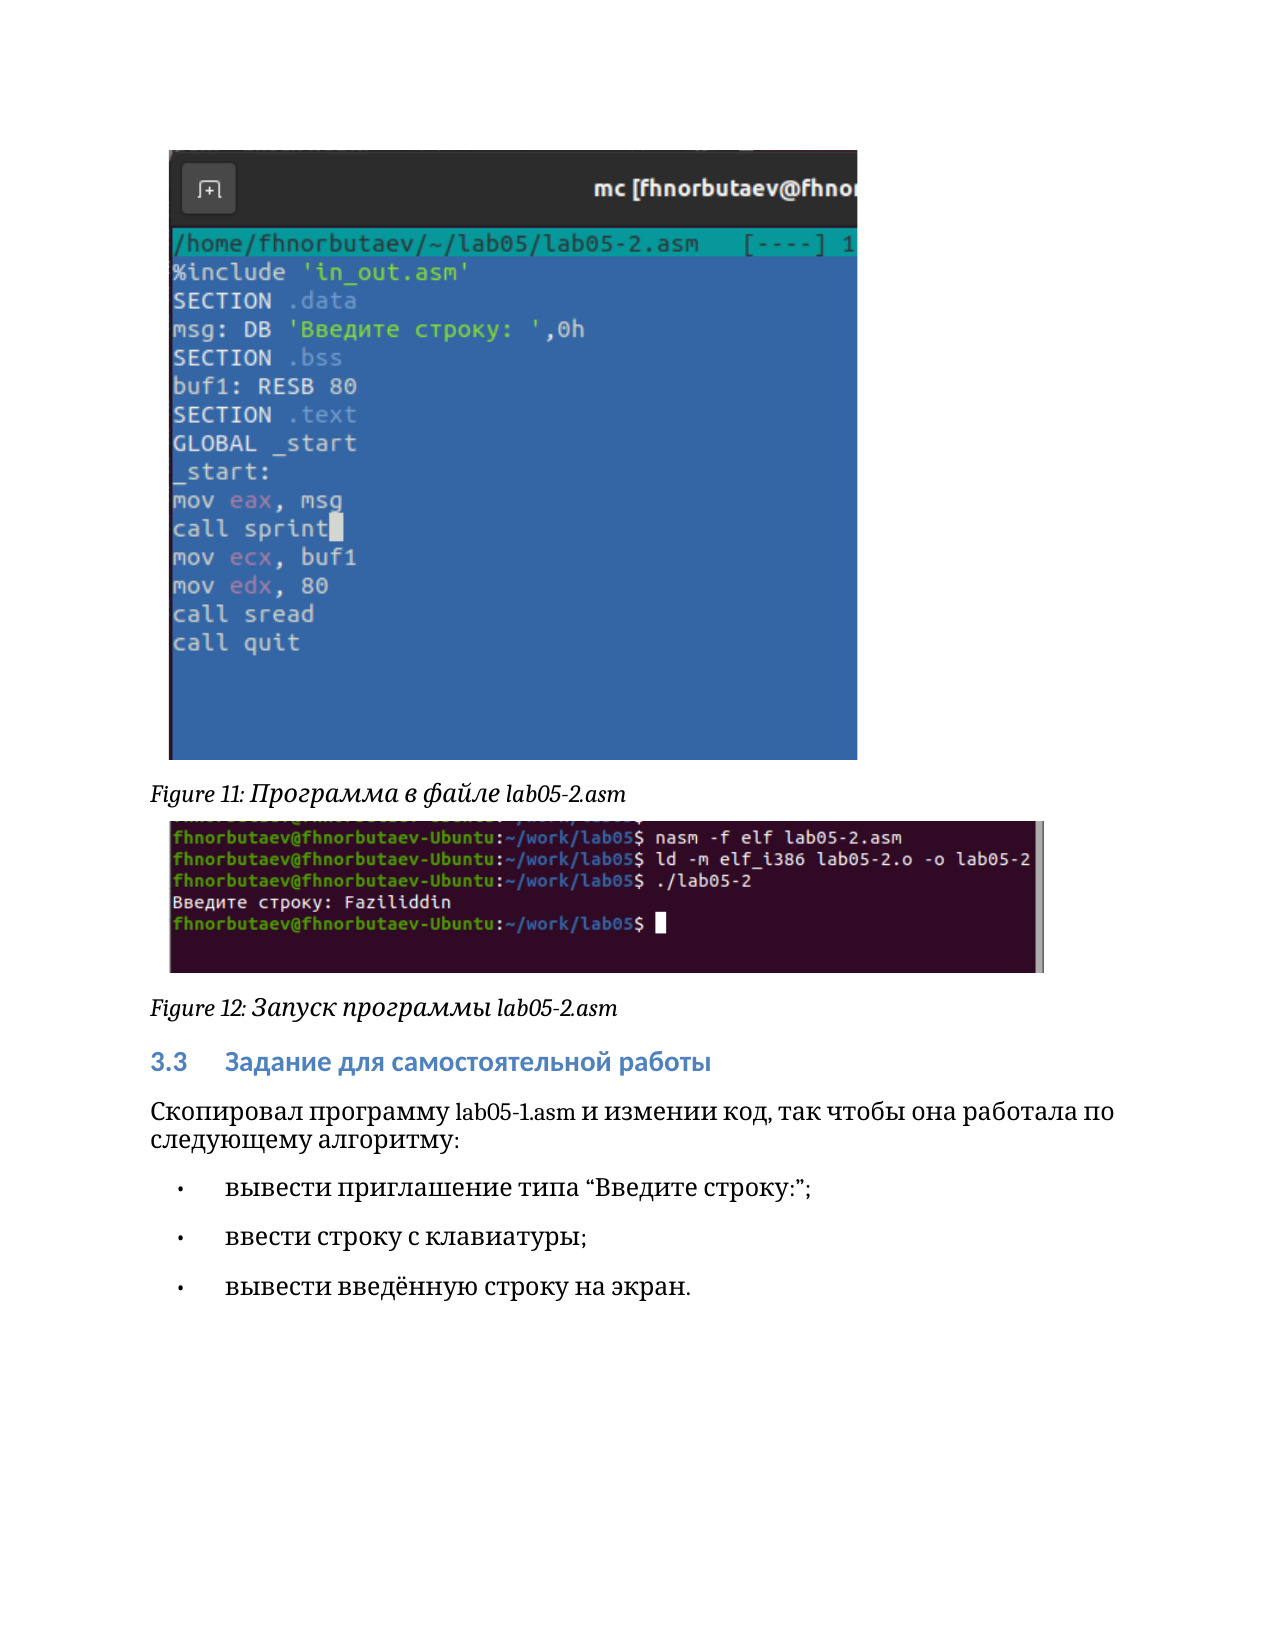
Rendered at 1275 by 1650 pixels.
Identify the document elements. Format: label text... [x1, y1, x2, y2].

text Figure 11: Программа в файле lab05-2.asm [150, 780, 1125, 809]
picture [168, 150, 858, 760]
text Скопировал программу lab05-1.asm и измении код, так чтобы она работала по следующему алгоритму: [150, 1097, 1125, 1155]
list вывести введённую строку на экран. [175, 1273, 1125, 1302]
subtitle 3.3 Задание для самостоятельной работы [150, 1043, 1125, 1079]
text Figure 12: Запуск программы lab05-2.asm [150, 993, 1125, 1022]
picture [168, 821, 1044, 973]
list вывести приглашение типа “Введите строку:”; [175, 1174, 1125, 1202]
list ввести строку с клавиатуры; [175, 1223, 1125, 1252]
